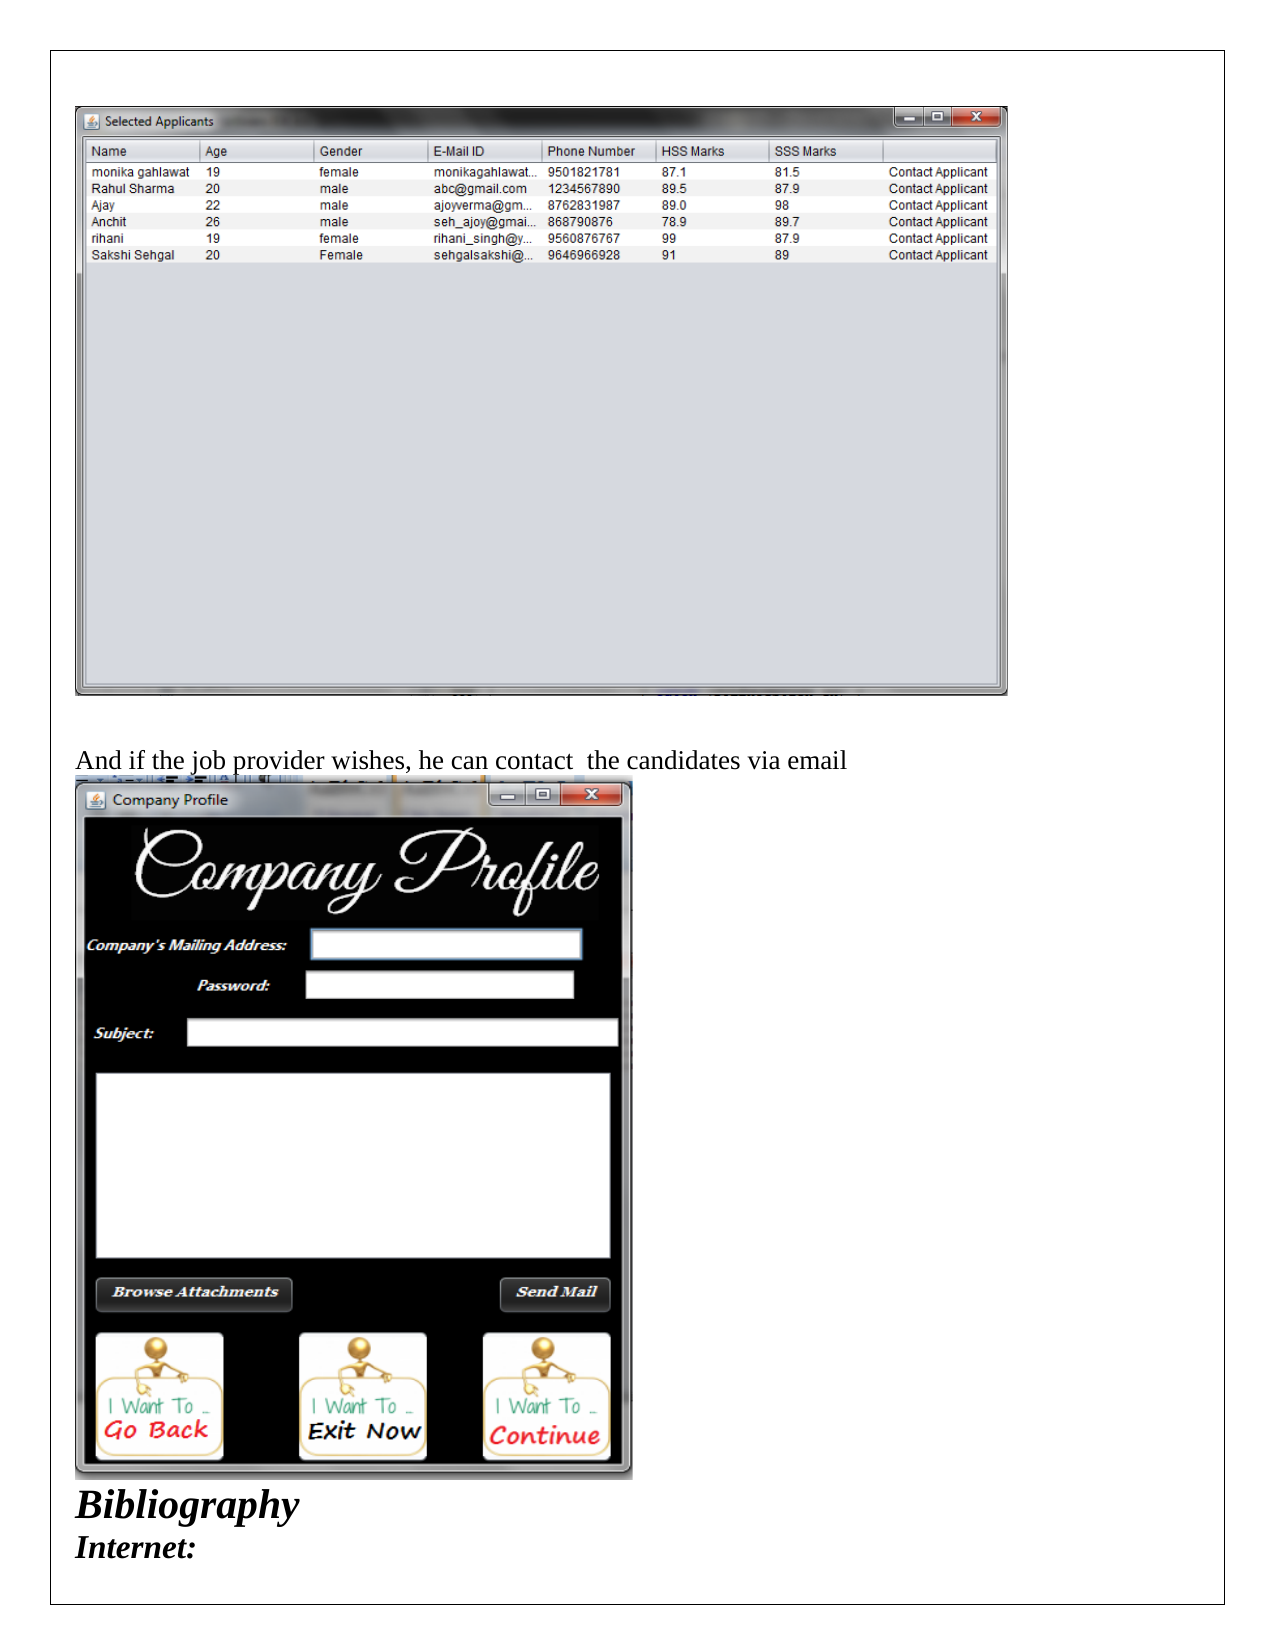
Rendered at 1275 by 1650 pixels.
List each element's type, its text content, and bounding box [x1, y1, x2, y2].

text And if the job provider wishes, he can contact the candidates via email [75, 744, 1200, 775]
text Internet: [75, 1527, 1200, 1566]
picture [75, 775, 633, 1480]
picture [75, 106, 1008, 696]
text Bibliography [75, 1479, 1200, 1527]
